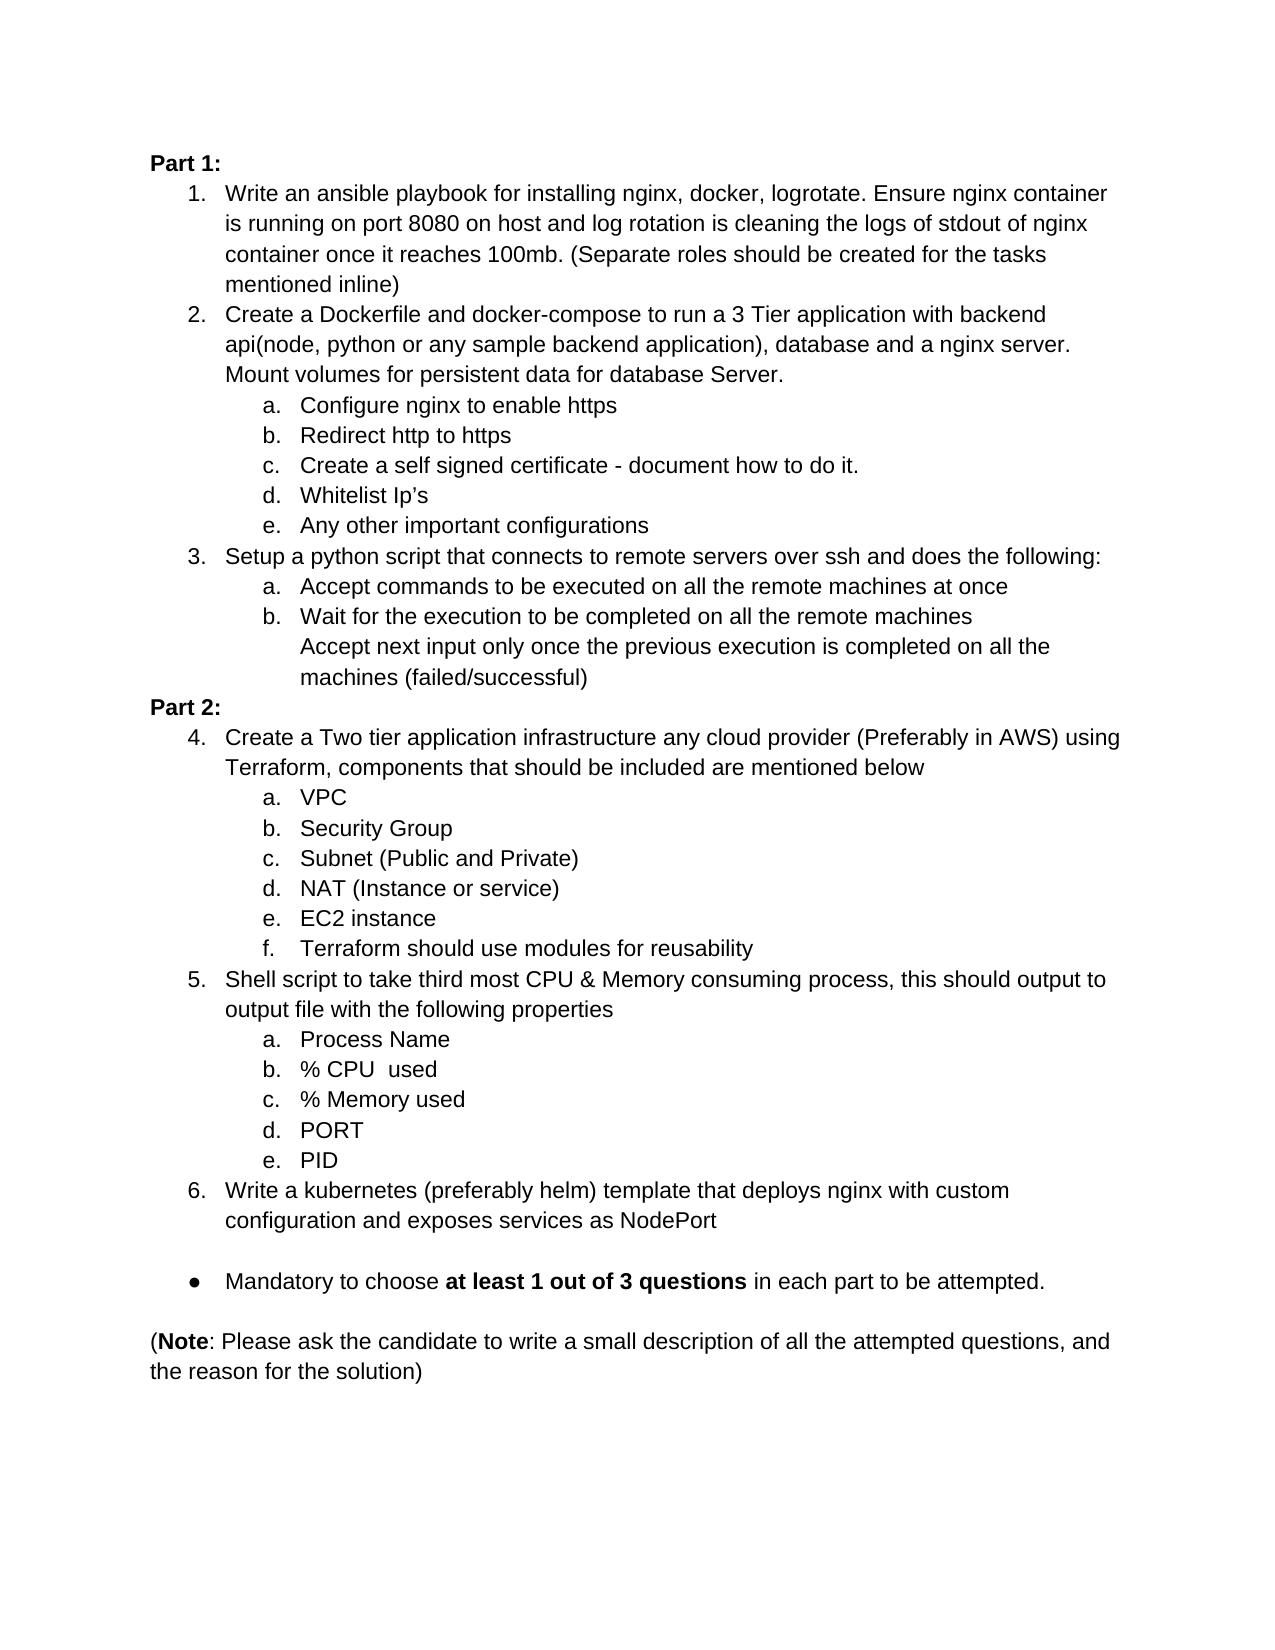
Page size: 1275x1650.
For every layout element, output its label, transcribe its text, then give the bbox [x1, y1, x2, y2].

list VPC [262, 784, 1125, 811]
list Shell script to take third most CPU & Memory consuming process, this should output to output file with the following properties [187, 966, 1125, 1022]
text Accept next input only once the previous execution is completed on all the machines (failed/successful) [300, 633, 1125, 690]
list Write a kubernetes (preferably helm) template that deploys nginx with custom configuration and exposes services as NodePort [187, 1177, 1125, 1234]
list Wait for the execution to be completed on all the remote machines [262, 603, 1125, 629]
list % CPU used [262, 1056, 1125, 1083]
list Subnet (Public and Private) [262, 845, 1125, 871]
list Any other important configurations [262, 512, 1125, 539]
list Setup a python script that connects to remote servers over ssh and does the following: [187, 543, 1125, 569]
list % Memory used [262, 1086, 1125, 1113]
list Write an ansible playbook for installing nginx, docker, logrotate. Ensure nginx container is running on port 8080 on host and log rotation is cleaning the logs of stdout of nginx container once it reaches 100mb. (Separate roles should be created for the tasks mentioned inline) [187, 180, 1125, 297]
list Create a Two tier application infrastructure any cloud provider (Preferably in AWS) using Terraform, components that should be included are mentioned below [187, 724, 1125, 781]
text Part 1: [150, 150, 1125, 176]
list Security Group [262, 814, 1125, 841]
list Create a Dockerfile and docker-compose to run a 3 Tier application with backend api(node, python or any sample backend application), database and a nginx server. Mount volumes for persistent data for database Server. [187, 301, 1125, 388]
list Whitelist Ip’s [262, 482, 1125, 509]
list Redirect http to https [262, 422, 1125, 448]
list Terraform should use modules for reusability [262, 935, 1125, 962]
list Create a self signed certificate - document how to do it. [262, 452, 1125, 478]
list EC2 instance [262, 905, 1125, 932]
list PID [262, 1147, 1125, 1173]
text (Note: Please ask the candidate to write a small description of all the attempted questions, and the reason for the solution) [150, 1328, 1125, 1385]
list Process Name [262, 1026, 1125, 1052]
list PORT [262, 1117, 1125, 1143]
text Part 2: [150, 694, 1125, 720]
list Mandatory to choose at least 1 out of 3 questions in each part to be attempted. [187, 1268, 1125, 1294]
list Configure nginx to enable https [262, 392, 1125, 418]
list NAT (Instance or service) [262, 875, 1125, 901]
list Accept commands to be executed on all the remote machines at once [262, 573, 1125, 599]
